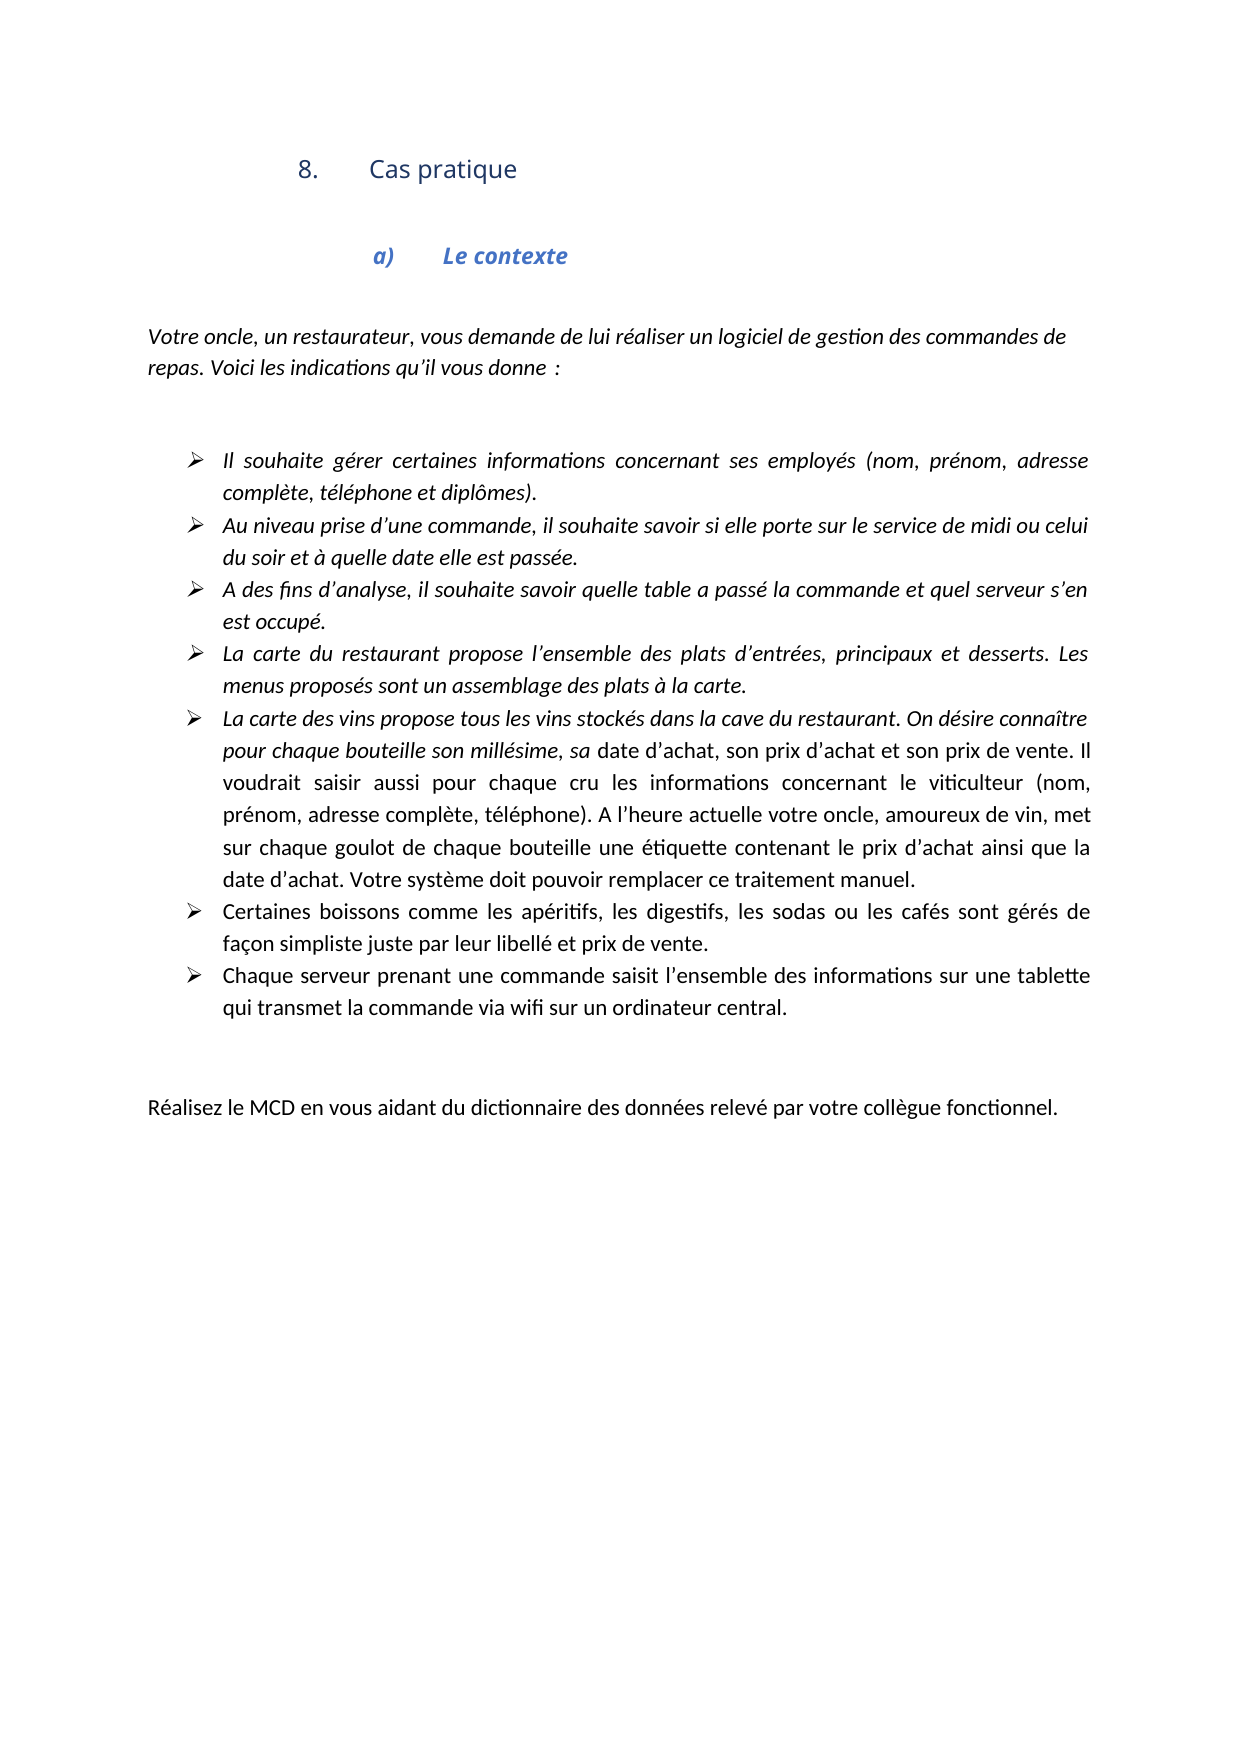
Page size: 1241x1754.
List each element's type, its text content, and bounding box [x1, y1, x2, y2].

list A des fins d’analyse, il souhaite savoir quelle table a passé la commande et quel serveur s’en est occupé. [185, 575, 1093, 635]
list Chaque serveur prenant une commande saisit l’ensemble des informations sur une tablette qui transmet la commande via wifi sur un ordinateur central. [185, 961, 1093, 1022]
list Certaines boissons comme les apéritifs, les digestifs, les sodas ou les cafés sont gérés de façon simpliste juste par leur libellé et prix de vente. [185, 897, 1093, 957]
list La carte des vins propose tous les vins stockés dans la cave du restaurant. On désire connaître pour chaque bouteille son millésime, sa date d’achat, son prix d’achat et son prix de vente. Il voudrait saisir aussi pour chaque cru les informations concernant le viticulteur (nom, prénom, adresse complète, téléphone). A l’heure actuelle votre oncle, amoureux de vin, met sur chaque goulot de chaque bouteille une étiquette contenant le prix d’achat ainsi que la date d’achat. Votre système doit pouvoir remplacer ce traitement manuel. [185, 704, 1093, 893]
list La carte du restaurant propose l’ensemble des plats d’entrées, principaux et desserts. Les menus proposés sont un assemblage des plats à la carte. [185, 639, 1093, 700]
text Réalisez le MCD en vous aidant du dictionnaire des données relevé par votre collègue fonctionnel. [148, 1093, 1093, 1121]
subtitle Cas pratique [298, 152, 1093, 186]
list Au niveau prise d’une commande, il souhaite savoir si elle porte sur le service de midi ou celui du soir et à quelle date elle est passée. [185, 511, 1093, 571]
list Il souhaite gérer certaines informations concernant ses employés (nom, prénom, adresse complète, téléphone et diplômes). [185, 446, 1093, 507]
text Votre oncle, un restaurateur, vous demande de lui réaliser un logiciel de gestion des commandes de repas. Voici les indications qu’il vous donne : [148, 322, 1093, 381]
subtitle Le contexte [373, 239, 1093, 271]
